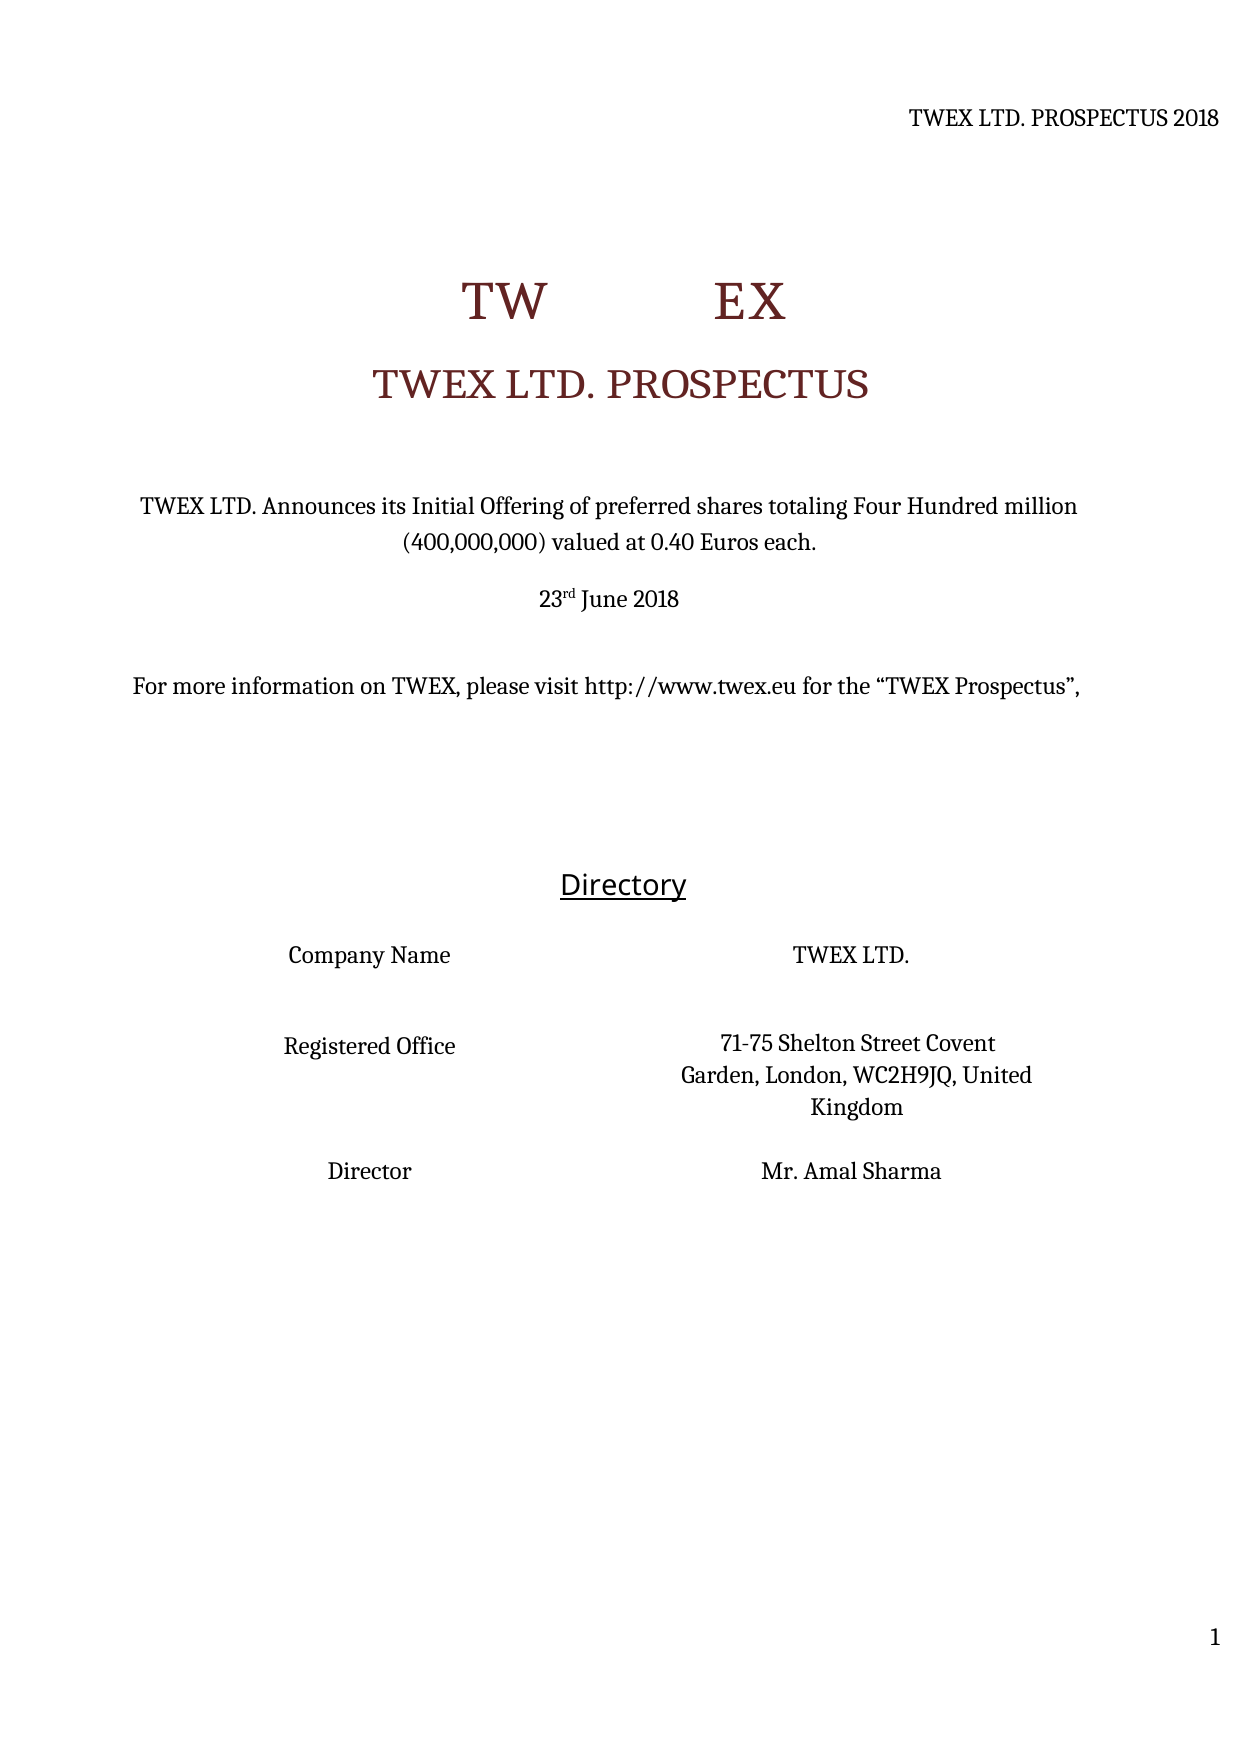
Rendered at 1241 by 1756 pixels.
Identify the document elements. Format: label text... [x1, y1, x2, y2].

table_cell Mr. Amal Sharma [610, 1156, 1091, 1215]
table_header Company Name [128, 941, 610, 999]
table_header TWEX LTD. [610, 941, 1091, 999]
text Directory [27, 864, 1219, 904]
text TWEX LTD. Announces its Initial Offering of preferred shares totaling Four Hundred million (400,000,000) valued at 0.40 Euros each. [83, 492, 1135, 556]
text TWEX LTD. PROSPECTUS [280, 361, 960, 409]
text TW EX [27, 271, 1219, 333]
table_cell Registered Office [128, 999, 610, 1156]
table_cell Director [128, 1156, 610, 1215]
text 23rd June 2018 [27, 585, 1191, 614]
table_cell 71-75 Shelton Street Covent Garden, London, WC2H9JQ, United Kingdom [610, 999, 1091, 1156]
text For more information on TWEX, please visit http://www.twex.eu for the “TWEX Prospectus”, [69, 672, 1143, 700]
